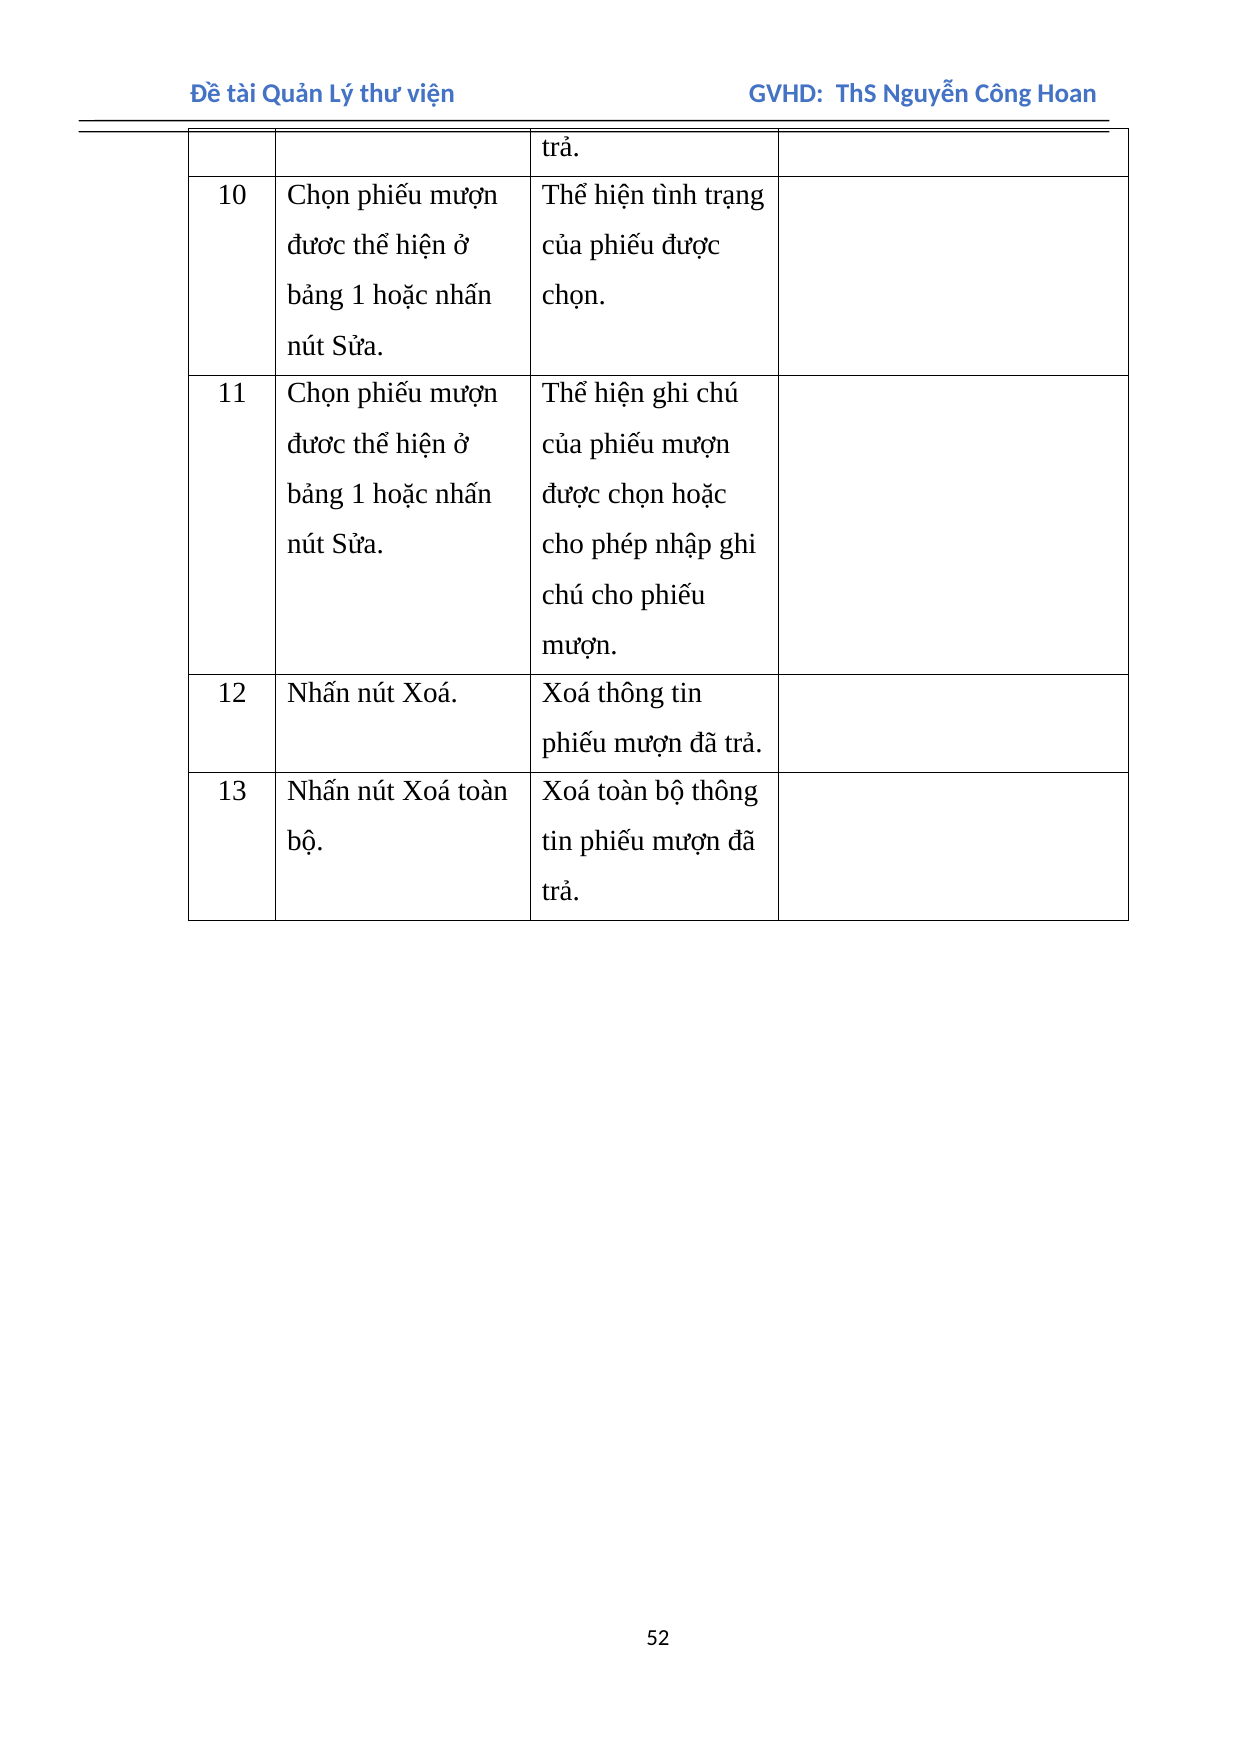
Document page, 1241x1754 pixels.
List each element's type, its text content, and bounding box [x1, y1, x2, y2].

table_cell Nhấn nút Xoá toàn bộ. [276, 773, 530, 920]
table_cell Chọn phiếu mượn đươc thể hiện ở bảng 1 hoặc nhấn nút Sửa. [276, 376, 530, 674]
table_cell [531, 129, 778, 176]
table_cell Nhấn nút Xoá. [276, 675, 530, 772]
table_cell Xoá thông tin phiếu mượn đã trả. [531, 675, 778, 772]
table_cell [779, 675, 1128, 772]
table_cell 12 [189, 675, 275, 772]
table_cell 11 [189, 376, 275, 674]
table_cell Thể hiện ghi chú của phiếu mượn được chọn hoặc cho phép nhập ghi chú cho phiếu mượn. [531, 376, 778, 674]
table_cell 13 [189, 773, 275, 920]
table_cell [779, 773, 1128, 920]
table_cell Xoá toàn bộ thông tin phiếu mượn đã trả. [531, 773, 778, 920]
table_cell [779, 376, 1128, 674]
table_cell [276, 129, 530, 176]
table_cell [779, 177, 1128, 374]
table_cell 9 [189, 129, 275, 176]
table_cell Chọn phiếu mượn đươc thể hiện ở bảng 1 hoặc nhấn nút Sửa. [276, 177, 530, 374]
table_cell 10 [189, 177, 275, 374]
table_cell Thể hiện tình trạng của phiếu được chọn. [531, 177, 778, 374]
table_cell [779, 129, 1128, 176]
